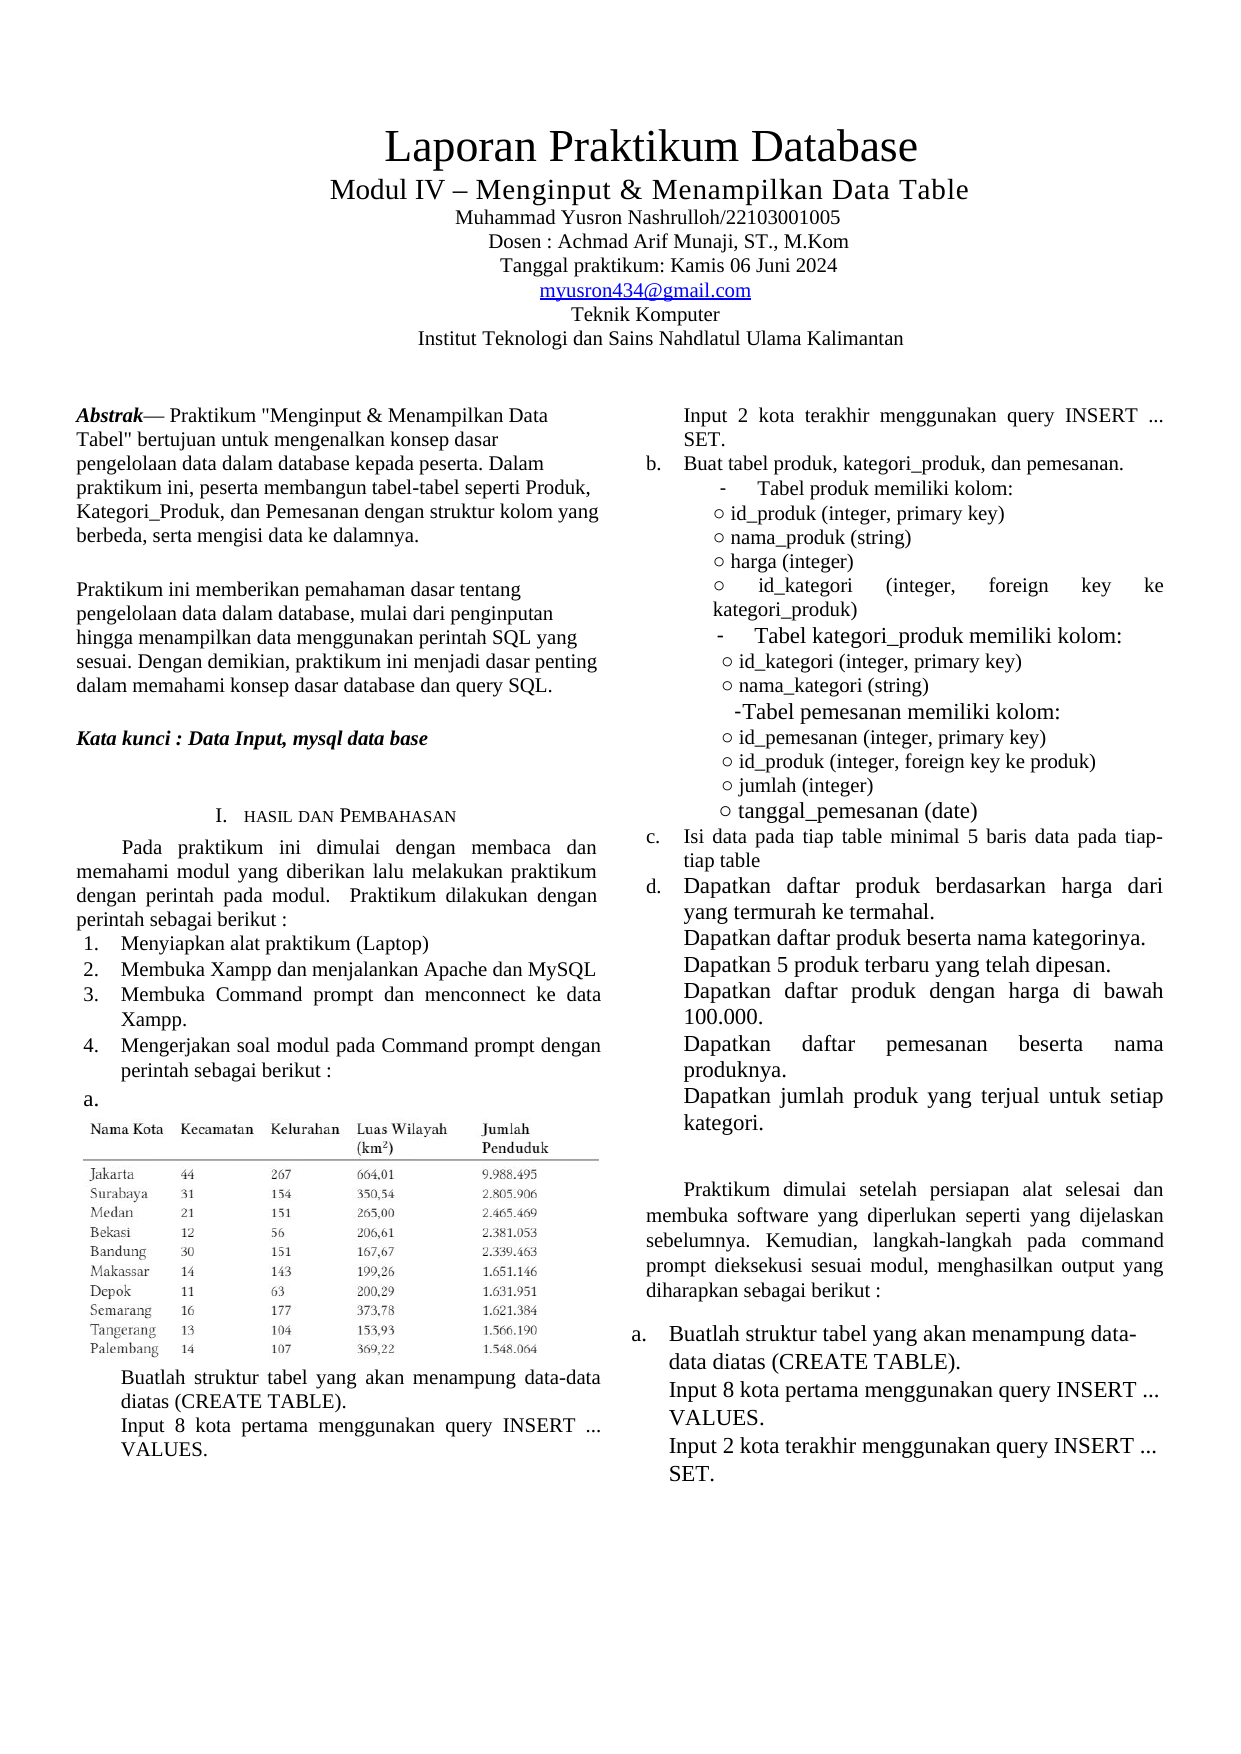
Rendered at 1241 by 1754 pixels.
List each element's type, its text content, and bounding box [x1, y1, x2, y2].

list ○ id_kategori (integer, foreign key ke kategori_produk) [713, 573, 1164, 621]
list Input 2 kota terakhir menggunakan query INSERT ... SET. [683, 403, 1164, 451]
text ○ nama_kategori (string) [683, 673, 1164, 697]
text Teknik Komputer [273, 302, 989, 326]
text Abstrak— Praktikum "Menginput & Menampilkan Data Tabel" bertujuan untuk mengenalkan konsep dasar pengelolaan data dalam database kepada peserta. Dalam praktikum ini, peserta membangun tabel-tabel seperti Produk, Kategori_Produk, dan Pemesanan dengan struktur kolom yang berbeda, serta mengisi data ke dalamnya. [76, 403, 601, 547]
list Tabel pemesanan memiliki kolom: [631, 697, 1164, 725]
text Modul IV – Menginput & Menampilkan Data Table [76, 172, 1164, 205]
list Dapatkan daftar produk dengan harga di bawah 100.000. [683, 977, 1164, 1030]
list Tabel kategori_produk memiliki kolom: [675, 621, 1164, 649]
list Buat tabel produk, kategori_produk, dan pemesanan. [646, 451, 1164, 475]
text Dosen : Achmad Arif Munaji, ST., M.Kom [273, 229, 989, 253]
list Input 2 kota terakhir menggunakan query INSERT ... SET. [668, 1432, 1164, 1486]
title Laporan Praktikum Database [179, 119, 1065, 172]
text ○ jumlah (integer) [683, 773, 1164, 797]
list hasil dan Pembahasan [76, 802, 601, 827]
list Dapatkan daftar produk beserta nama kategorinya. [683, 924, 1164, 951]
list Mengerjakan soal modul pada Command prompt dengan perintah sebagai berikut : [83, 1033, 601, 1082]
list ○ tanggal_pemesanan (date) [713, 797, 1164, 823]
text Praktikum ini memberikan pemahaman dasar tentang pengelolaan data dalam database, mulai dari penginputan hingga menampilkan data menggunakan perintah SQL yang sesuai. Dengan demikian, praktikum ini menjadi dasar penting dalam memahami konsep dasar database dan query SQL. [76, 576, 601, 697]
list Dapatkan 5 produk terbaru yang telah dipesan. [683, 951, 1164, 977]
list Dapatkan jumlah produk yang terjual untuk setiap kategori. [683, 1082, 1164, 1135]
text ○ id_kategori (integer, primary key) [683, 649, 1164, 673]
text myusron434@gmail.com [273, 277, 989, 302]
picture [83, 1111, 610, 1365]
list ○ harga (integer) [713, 549, 1164, 573]
text Institut Teknologi dan Sains Nahdlatul Ulama Kalimantan [273, 326, 989, 350]
text ○ id_pemesanan (integer, primary key) [683, 725, 1164, 749]
list Isi data pada tiap table minimal 5 baris data pada tiap-tiap table [646, 823, 1164, 872]
list Dapatkan daftar pemesanan beserta nama produknya. [683, 1030, 1164, 1082]
text Praktikum dimulai setelah persiapan alat selesai dan membuka software yang diperlukan seperti yang dijelaskan sebelumnya. Kemudian, langkah-langkah pada command prompt dieksekusi sesuai modul, menghasilkan output yang diharapkan sebagai berikut : [646, 1177, 1164, 1302]
list Membuka Command prompt dan menconnect ke data Xampp. [83, 982, 601, 1031]
list Buatlah struktur tabel yang akan menampung data-data diatas (CREATE TABLE). [121, 1365, 601, 1413]
text Kata kunci : Data Input, mysql data base [76, 726, 597, 750]
text Tanggal praktikum: Kamis 06 Juni 2024 [320, 253, 989, 277]
list Membuka Xampp dan menjalankan Apache dan MySQL [83, 957, 601, 981]
list Menyiapkan alat praktikum (Laptop) [83, 931, 601, 955]
list ○ nama_produk (string) [713, 524, 1164, 549]
text Muhammad Yusron Nashrulloh/22103001005 [273, 205, 989, 229]
list Dapatkan daftar produk berdasarkan harga dari yang termurah ke termahal. [646, 872, 1164, 924]
text ○ id_produk (integer, foreign key ke produk) [683, 749, 1164, 773]
list Buatlah struktur tabel yang akan menampung data-data diatas (CREATE TABLE). [631, 1320, 1164, 1374]
list Input 8 kota pertama menggunakan query INSERT ... VALUES. [121, 1413, 601, 1461]
text Pada praktikum ini dimulai dengan membaca dan memahami modul yang diberikan lalu melakukan praktikum dengan perintah pada modul. Praktikum dilakukan dengan perintah sebagai berikut : [76, 835, 597, 931]
list Tabel produk memiliki kolom: [719, 475, 1164, 501]
list ○ id_produk (integer, primary key) [713, 501, 1164, 524]
list Input 8 kota pertama menggunakan query INSERT ... VALUES. [668, 1376, 1164, 1430]
